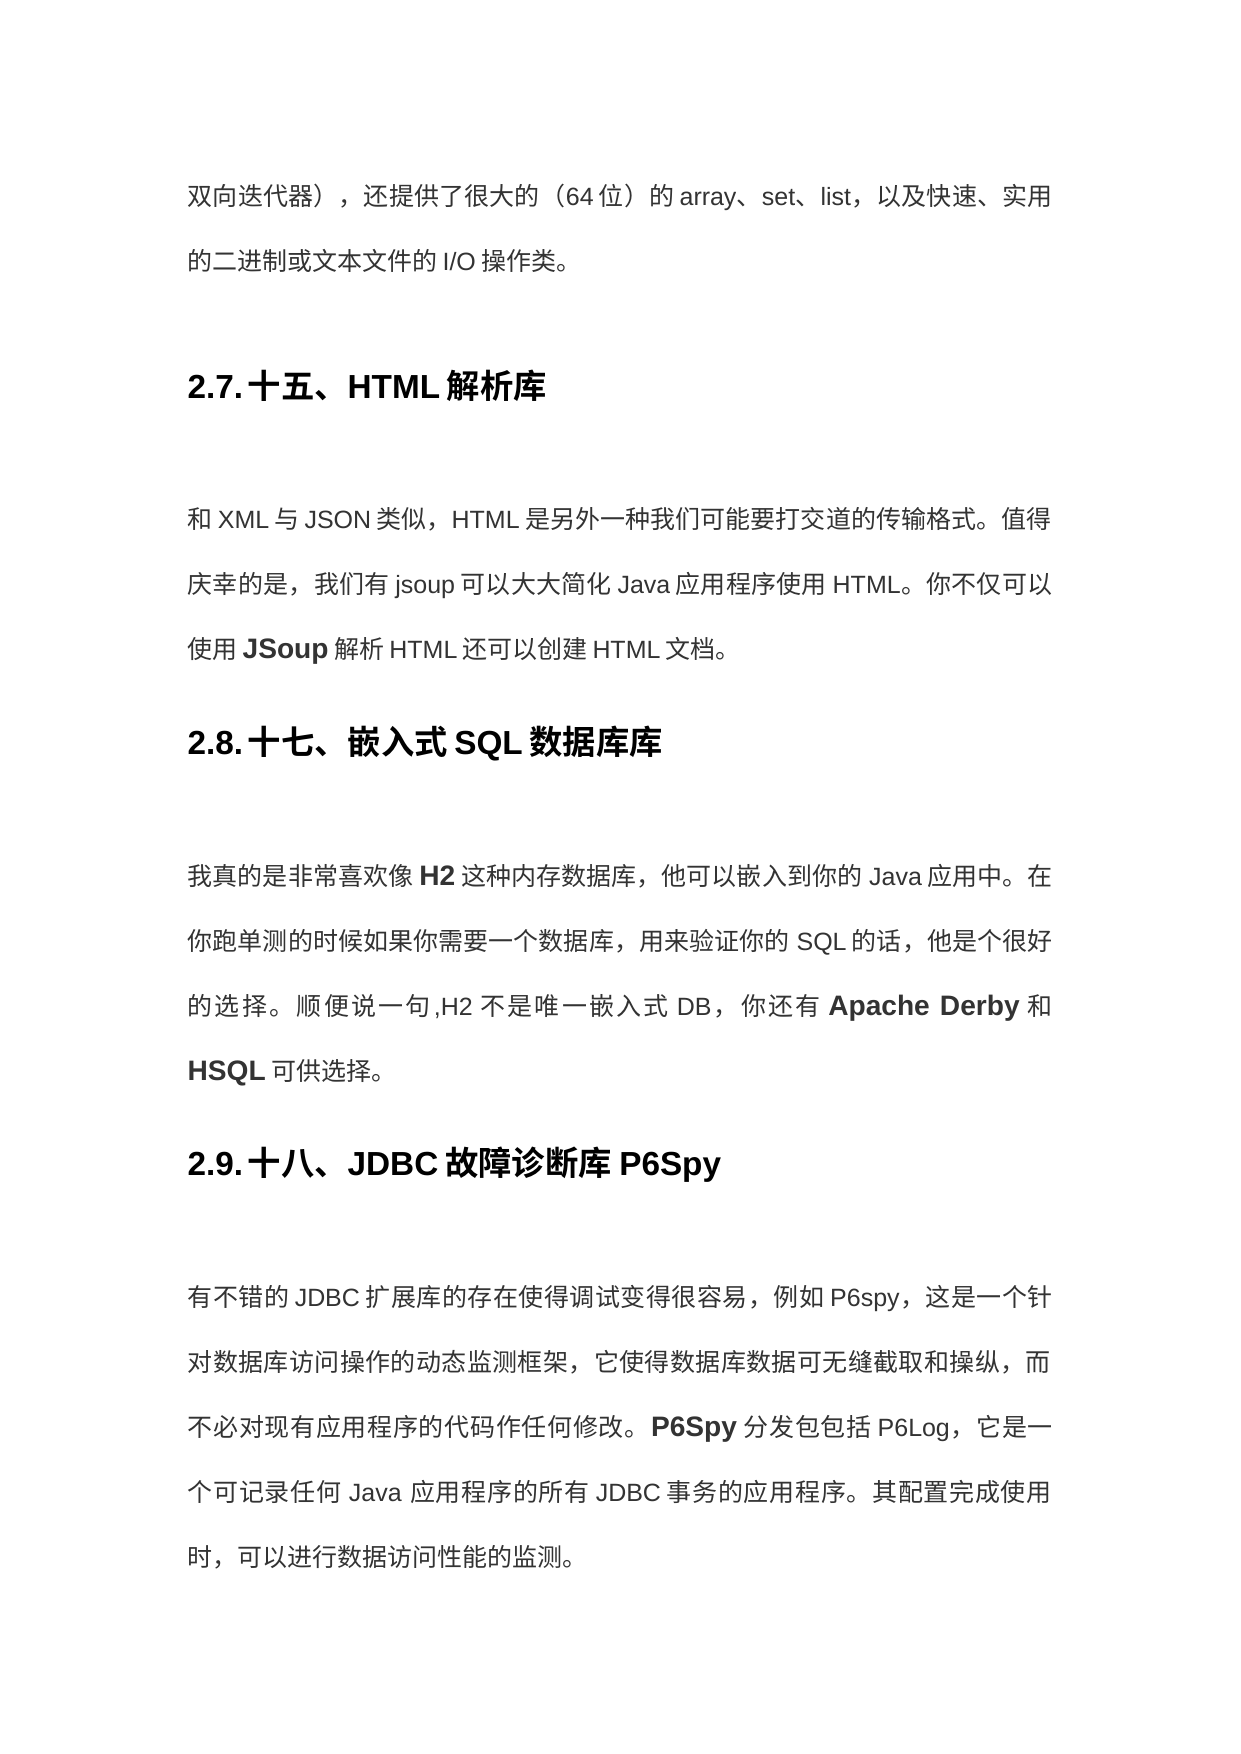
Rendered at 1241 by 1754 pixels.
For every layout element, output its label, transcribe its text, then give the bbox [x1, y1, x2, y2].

text 有不错的JDBC扩展库的存在使得调试变得很容易，例如P6spy，这是一个针对数据库访问操作的动态监测框架，它使得数据库数据可无缝截取和操纵，而不必对现有应用程序的代码作任何修改。P6Spy 分发包包括P6Log，它是一个可记录任何 Java 应用程序的所有JDBC事务的应用程序。其配置完成使用时，可以进行数据访问性能的监测。 [187, 1263, 1053, 1588]
text 我真的是非常喜欢像H2这种内存数据库，他可以嵌入到你的Java应用中。在你跑单测的时候如果你需要一个数据库，用来验证你的SQL的话，他是个很好的选择。顺便说一句,H2不是唯一嵌入式DB，你还有Apache Derby和HSQL可供选择。 [187, 842, 1053, 1102]
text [187, 162, 1053, 292]
subtitle 十八、JDBC故障诊断库 P6Spy [187, 1129, 1053, 1194]
text 和XML与JSON类似，HTML是另外一种我们可能要打交道的传输格式。值得庆幸的是，我们有jsoup可以大大简化Java应用程序使用HTML。你不仅可以使用JSoup解析HTML还可以创建HTML文档。 [187, 486, 1053, 681]
subtitle 十七、嵌入式SQL数据库库 [187, 708, 1053, 773]
subtitle 十五、HTML解析库 [187, 352, 1053, 417]
